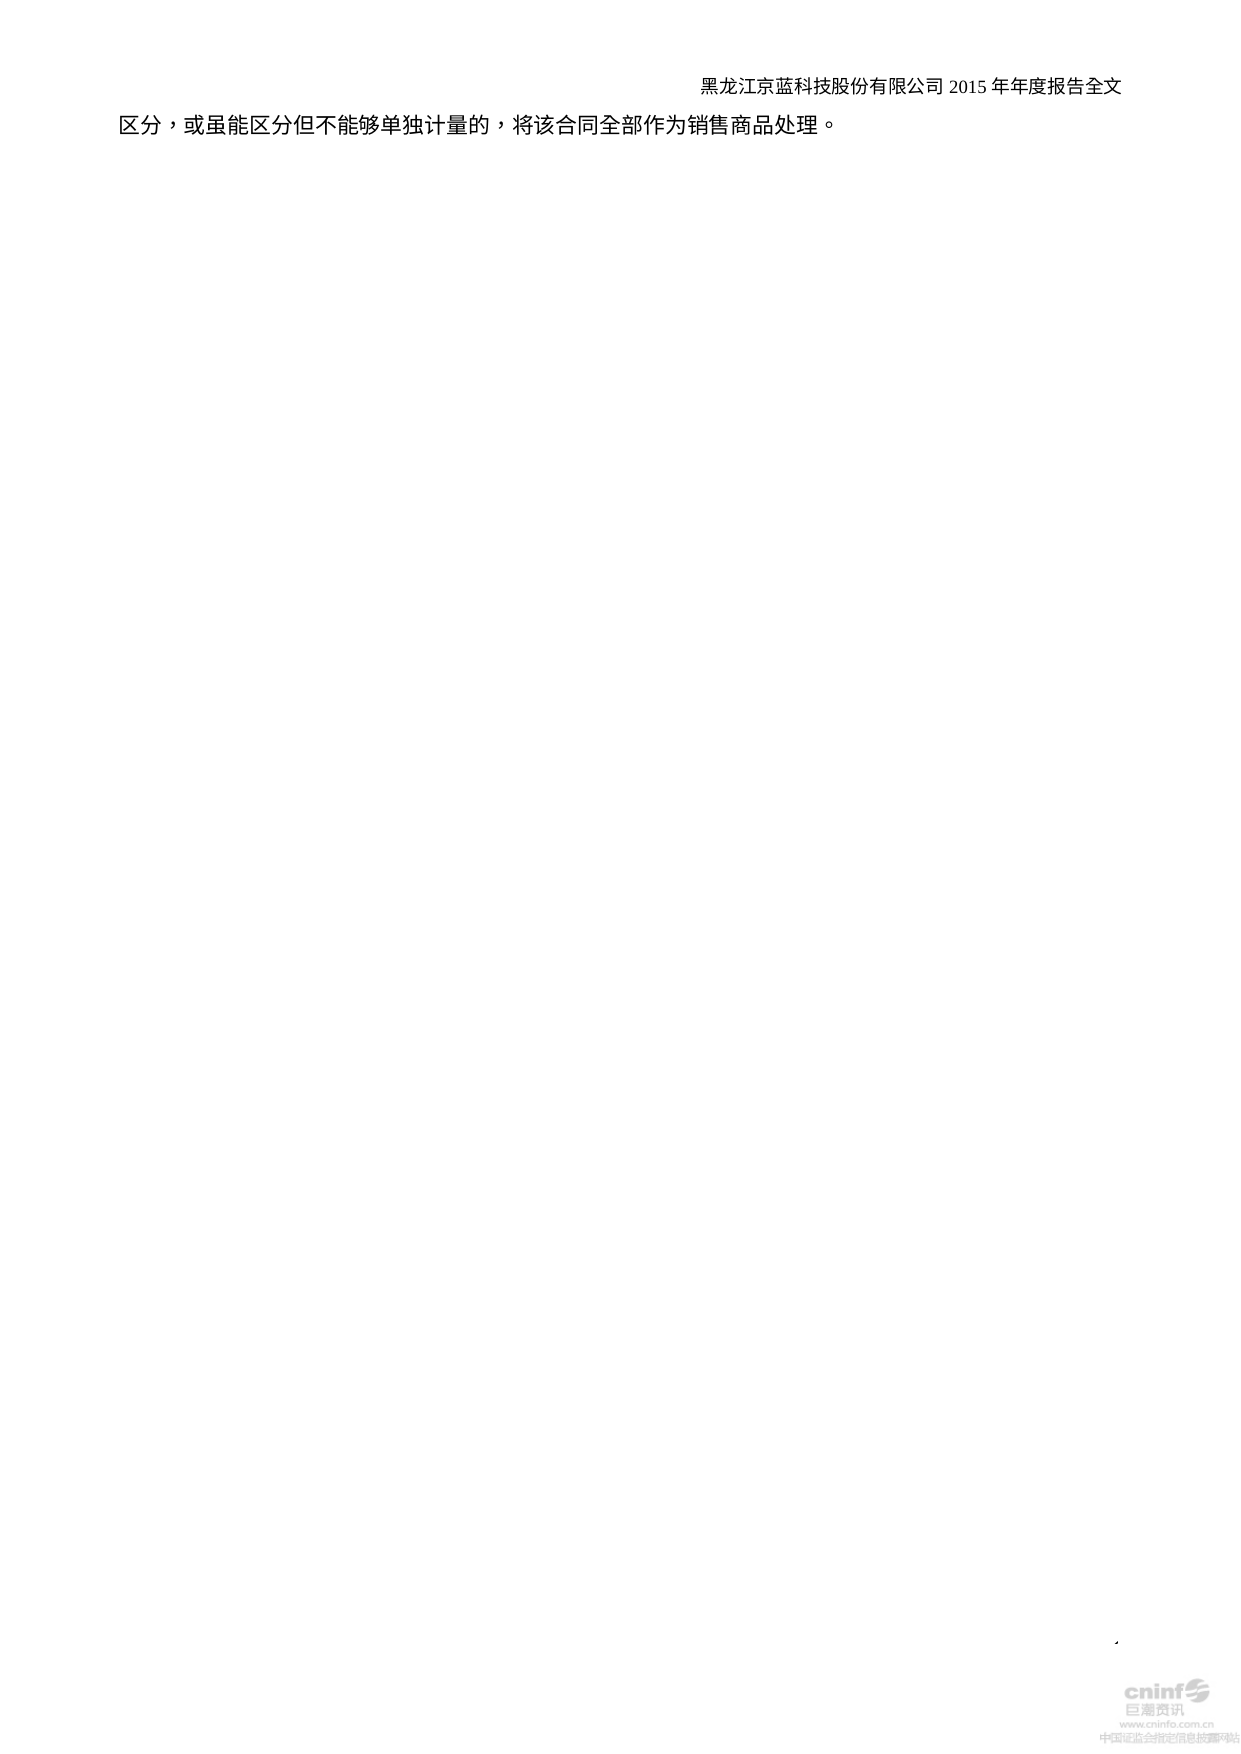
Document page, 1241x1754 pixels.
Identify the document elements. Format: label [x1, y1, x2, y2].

text [118, 110, 1122, 140]
picture [1099, 1673, 1241, 1754]
